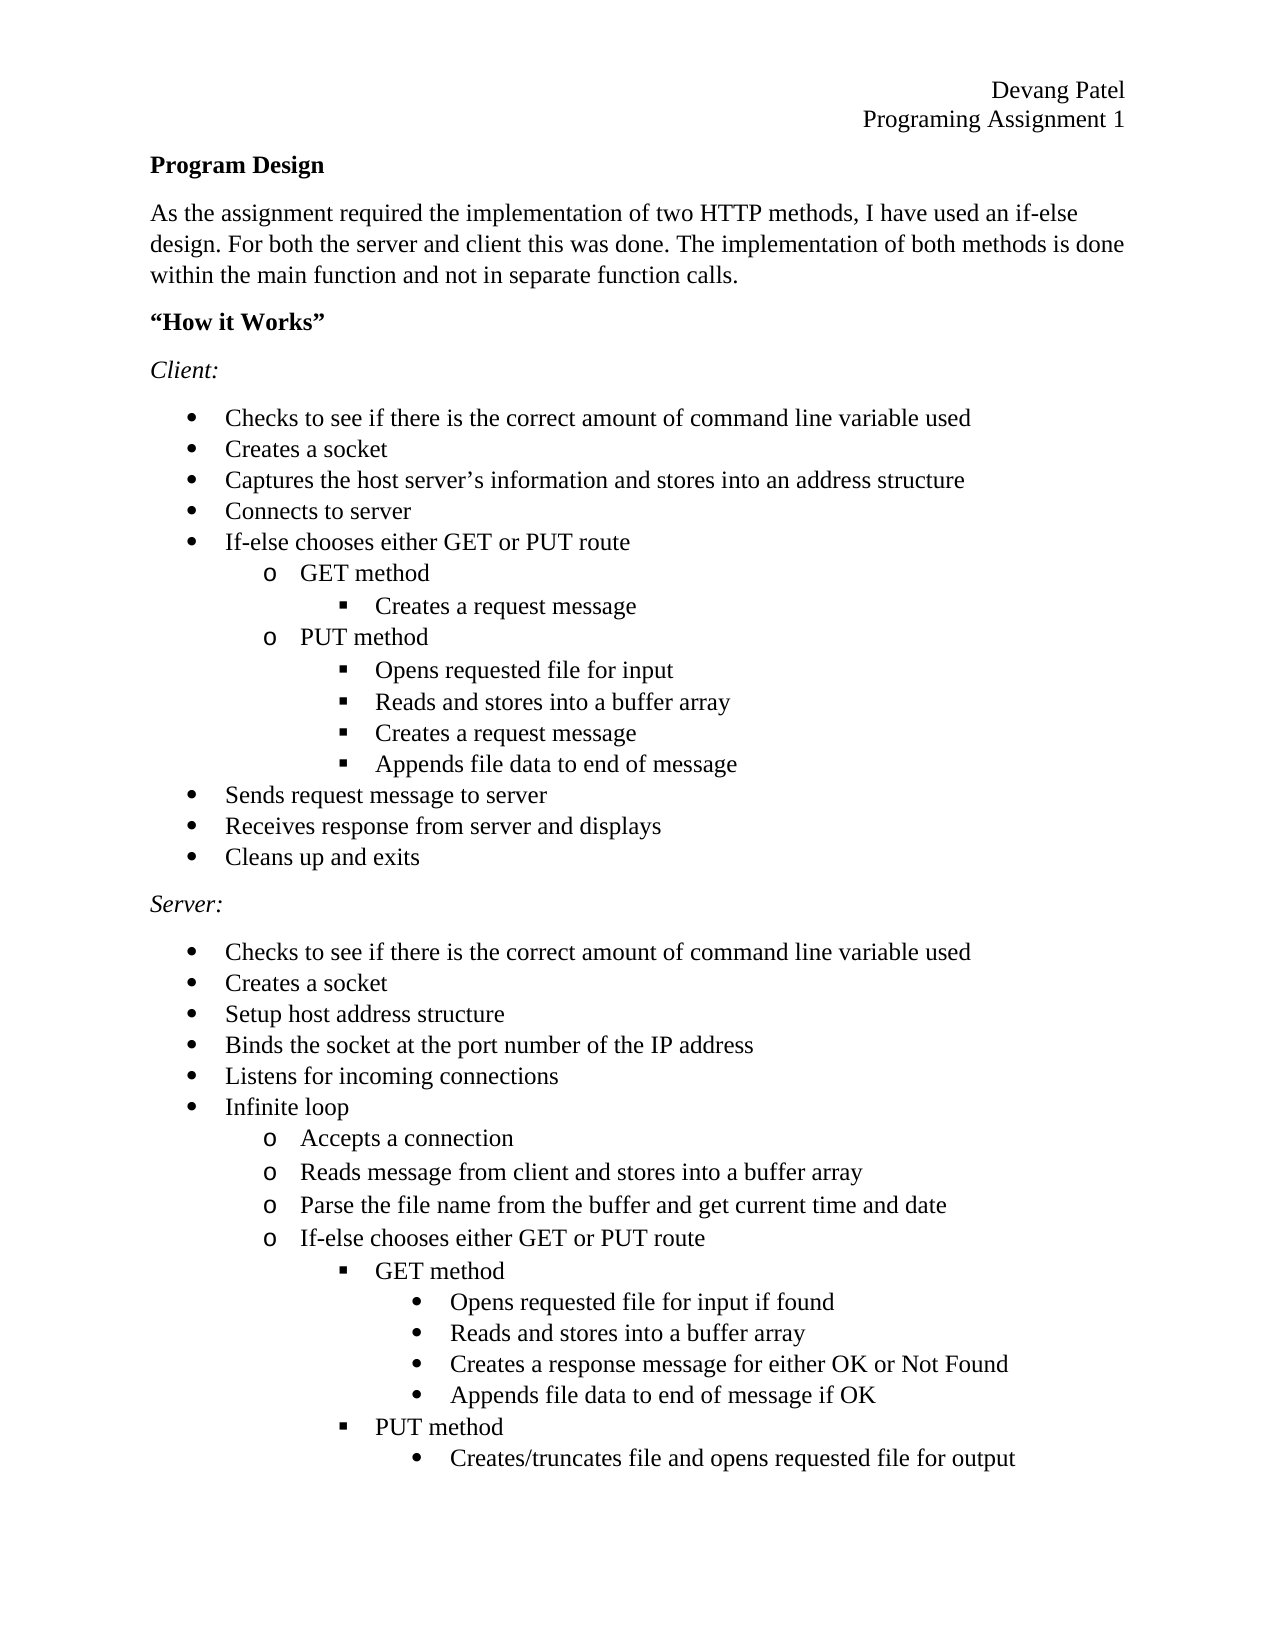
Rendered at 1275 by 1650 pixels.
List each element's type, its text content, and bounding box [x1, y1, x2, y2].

list If-else chooses either GET or PUT route [187, 527, 1125, 556]
list Opens requested file for input if found [412, 1287, 1125, 1316]
list Cleans up and exits [187, 842, 1125, 871]
text Program Design [150, 150, 1125, 179]
list Accepts a connection [262, 1123, 1125, 1154]
list Infinite loop [187, 1092, 1125, 1121]
list GET method [337, 1256, 1125, 1285]
list Creates a response message for either OK or Not Found [412, 1349, 1125, 1378]
list Setup host address structure [187, 999, 1125, 1028]
text “How it Works” [150, 307, 1125, 336]
list Creates a socket [187, 434, 1125, 463]
list Opens requested file for input [337, 656, 1125, 684]
list Appends file data to end of message [337, 749, 1125, 777]
list Binds the socket at the port number of the IP address [187, 1030, 1125, 1059]
list Creates a socket [187, 968, 1125, 997]
list Checks to see if there is the correct amount of command line variable used [187, 937, 1125, 966]
list GET method [262, 558, 1125, 589]
text Client: [150, 355, 1125, 384]
list Receives response from server and displays [187, 811, 1125, 839]
list Sends request message to server [187, 780, 1125, 808]
list Appends file data to end of message if OK [412, 1381, 1125, 1409]
list Creates a request message [337, 718, 1125, 746]
list Checks to see if there is the correct amount of command line variable used [187, 403, 1125, 432]
list Listens for incoming connections [187, 1061, 1125, 1090]
text Server: [150, 889, 1125, 918]
list Captures the host server’s information and stores into an address structure [187, 465, 1125, 494]
list Connects to server [187, 496, 1125, 525]
list PUT method [262, 622, 1125, 653]
text As the assignment required the implementation of two HTTP methods, I have used an if-else design. For both the server and client this was done. The implementation of both methods is done within the main function and not in separate function calls. [150, 198, 1125, 288]
list Creates a request message [337, 591, 1125, 620]
list Parse the file name from the buffer and get current time and date [262, 1190, 1125, 1221]
list If-else chooses either GET or PUT route [262, 1223, 1125, 1254]
list PUT method [337, 1412, 1125, 1440]
list Reads and stores into a buffer array [412, 1318, 1125, 1347]
list Reads message from client and stores into a buffer array [262, 1157, 1125, 1188]
list Reads and stores into a buffer array [337, 687, 1125, 715]
list Creates/truncates file and opens requested file for output [412, 1443, 1125, 1471]
